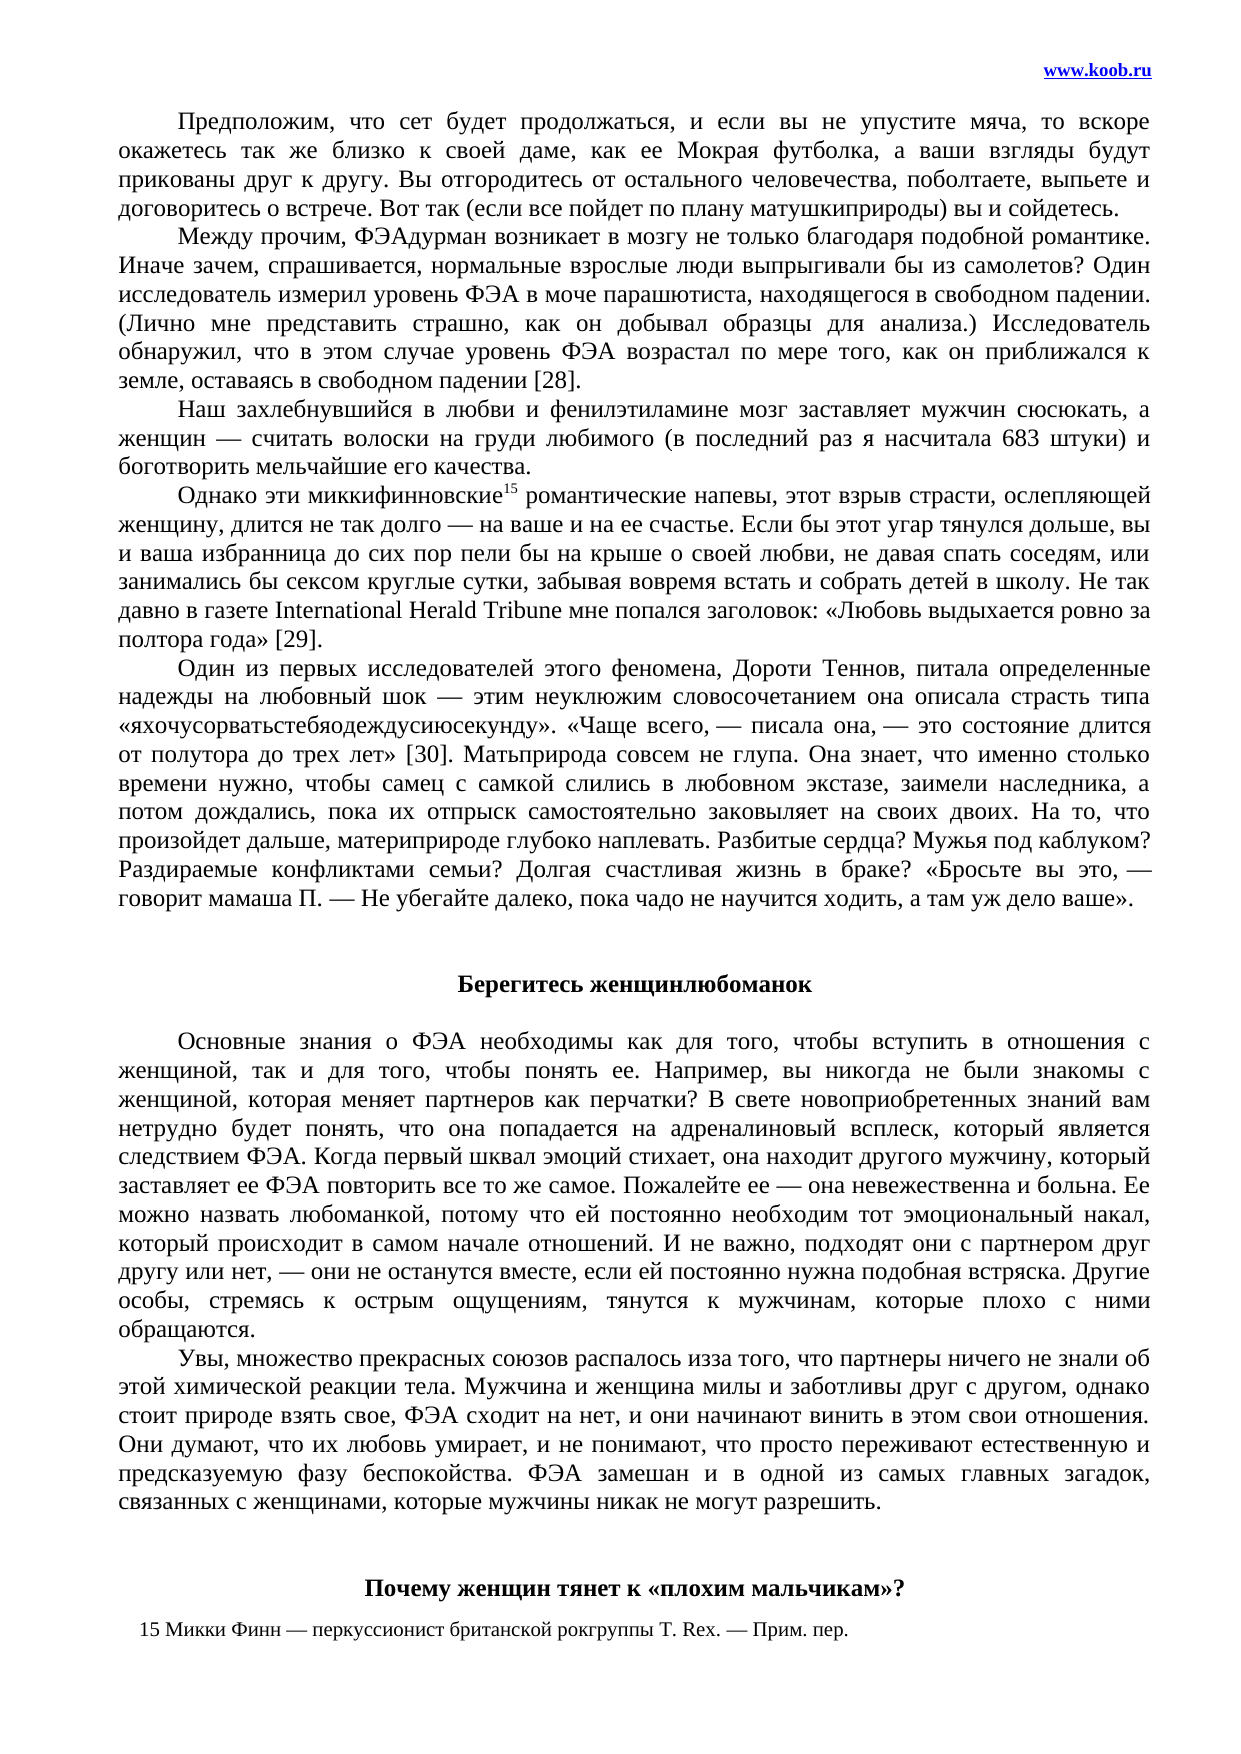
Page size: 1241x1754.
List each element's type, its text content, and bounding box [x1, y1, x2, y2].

text Однако эти миккифинновские романтические напевы, этот взрыв страсти, ослепляющей женщину, длится не так долго — на ваше и на ее счастье. Если бы этот угар тянулся дольше, вы и ваша избранница до сих пор пели бы на крыше о своей любви, не давая спать соседям, или занимались бы сексом круглые сутки, забывая вовремя встать и собрать детей в школу. Не так давно в газете International Herald Tribune мне попался заголовок: «Любовь выдыхается ровно за полтора года» [29]. [118, 480, 1152, 653]
text Основные знания о ФЭА необходимы как для того, чтобы вступить в отношения с женщиной, так и для того, чтобы понять ее. Например, вы никогда не были знакомы с женщиной, которая меняет партнеров как перчатки? В свете новоприобретенных знаний вам нетрудно будет понять, что она попадается на адреналиновый всплеск, который является следствием ФЭА. Когда первый шквал эмоций стихает, она находит другого мужчину, который заставляет ее ФЭА повторить все то же самое. Пожалейте ее — она невежественна и больна. Ее можно назвать любоманкой, потому что ей постоянно необходим тот эмоциональный накал, который происходит в самом начале отношений. И не важно, подходят они с партнером друг другу или нет, — они не останутся вместе, если ей постоянно нужна подобная встряска. Другие особы, стремясь к острым ощущениям, тянутся к мужчинам, которые плохо с ними обращаются. [118, 1026, 1152, 1343]
text Почему женщин тянет к «плохим мальчикам»? [118, 1573, 1152, 1601]
text Берегитесь женщинлюбоманок [118, 969, 1152, 998]
text Предположим, что сет будет продолжаться, и если вы не упустите мяча, то вскоре окажетесь так же близко к своей даме, как ее Мокрая футболка, а ваши взгляды будут прикованы друг к другу. Вы отгородитесь от остального человечества, поболтаете, выпьете и договоритесь о встрече. Вот так (если все пойдет по плану матушкиприроды) вы и сойдетесь. [118, 106, 1152, 221]
text Наш захлебнувшийся в любви и фенилэтиламине мозг заставляет мужчин сюсюкать, а женщин — считать волоски на груди любимого (в последний раз я насчитала 683 штуки) и боготворить мельчайшие его качества. [118, 394, 1152, 480]
text Между прочим, ФЭАдурман возникает в мозгу не только благодаря подобной романтике. Иначе зачем, спрашивается, нормальные взрослые люди выпрыгивали бы из самолетов? Один исследователь измерил уровень ФЭА в моче парашютиста, находящегося в свободном падении. (Лично мне представить страшно, как он добывал образцы для анализа.) Исследователь обнаружил, что в этом случае уровень ФЭА возрастал по мере того, как он приближался к земле, оставаясь в свободном падении [28]. [118, 221, 1152, 394]
text Один из первых исследователей этого феномена, Дороти Теннов, питала определенные надежды на любовный шок — этим неуклюжим словосочетанием она описала страсть типа «яхочусорватьстебяодеждусиюсекунду». «Чаще всего, — писала она, — это состояние длится от полутора до трех лет» [30]. Матьприрода совсем не глупа. Она знает, что именно столько времени нужно, чтобы самец с самкой слились в любовном экстазе, заимели наследника, а потом дождались, пока их отпрыск самостоятельно заковыляет на своих двоих. На то, что произойдет дальше, материприроде глубоко наплевать. Разбитые сердца? Мужья под каблуком? Раздираемые конфликтами семьи? Долгая счастливая жизнь в браке? «Бросьте вы это, — говорит мамаша П. — Не убегайте далеко, пока чадо не научится ходить, а там уж дело ваше». [118, 653, 1152, 911]
text Увы, множество прекрасных союзов распалось изза того, что партнеры ничего не знали об этой химической реакции тела. Мужчина и женщина милы и заботливы друг с другом, однако стоит природе взять свое, ФЭА сходит на нет, и они начинают винить в этом свои отношения. Они думают, что их любовь умирает, и не понимают, что просто переживают естественную и предсказуемую фазу беспокойства. ФЭА замешан и в одной из самых главных загадок, связанных с женщинами, которые мужчины никак не могут разрешить. [118, 1343, 1152, 1515]
